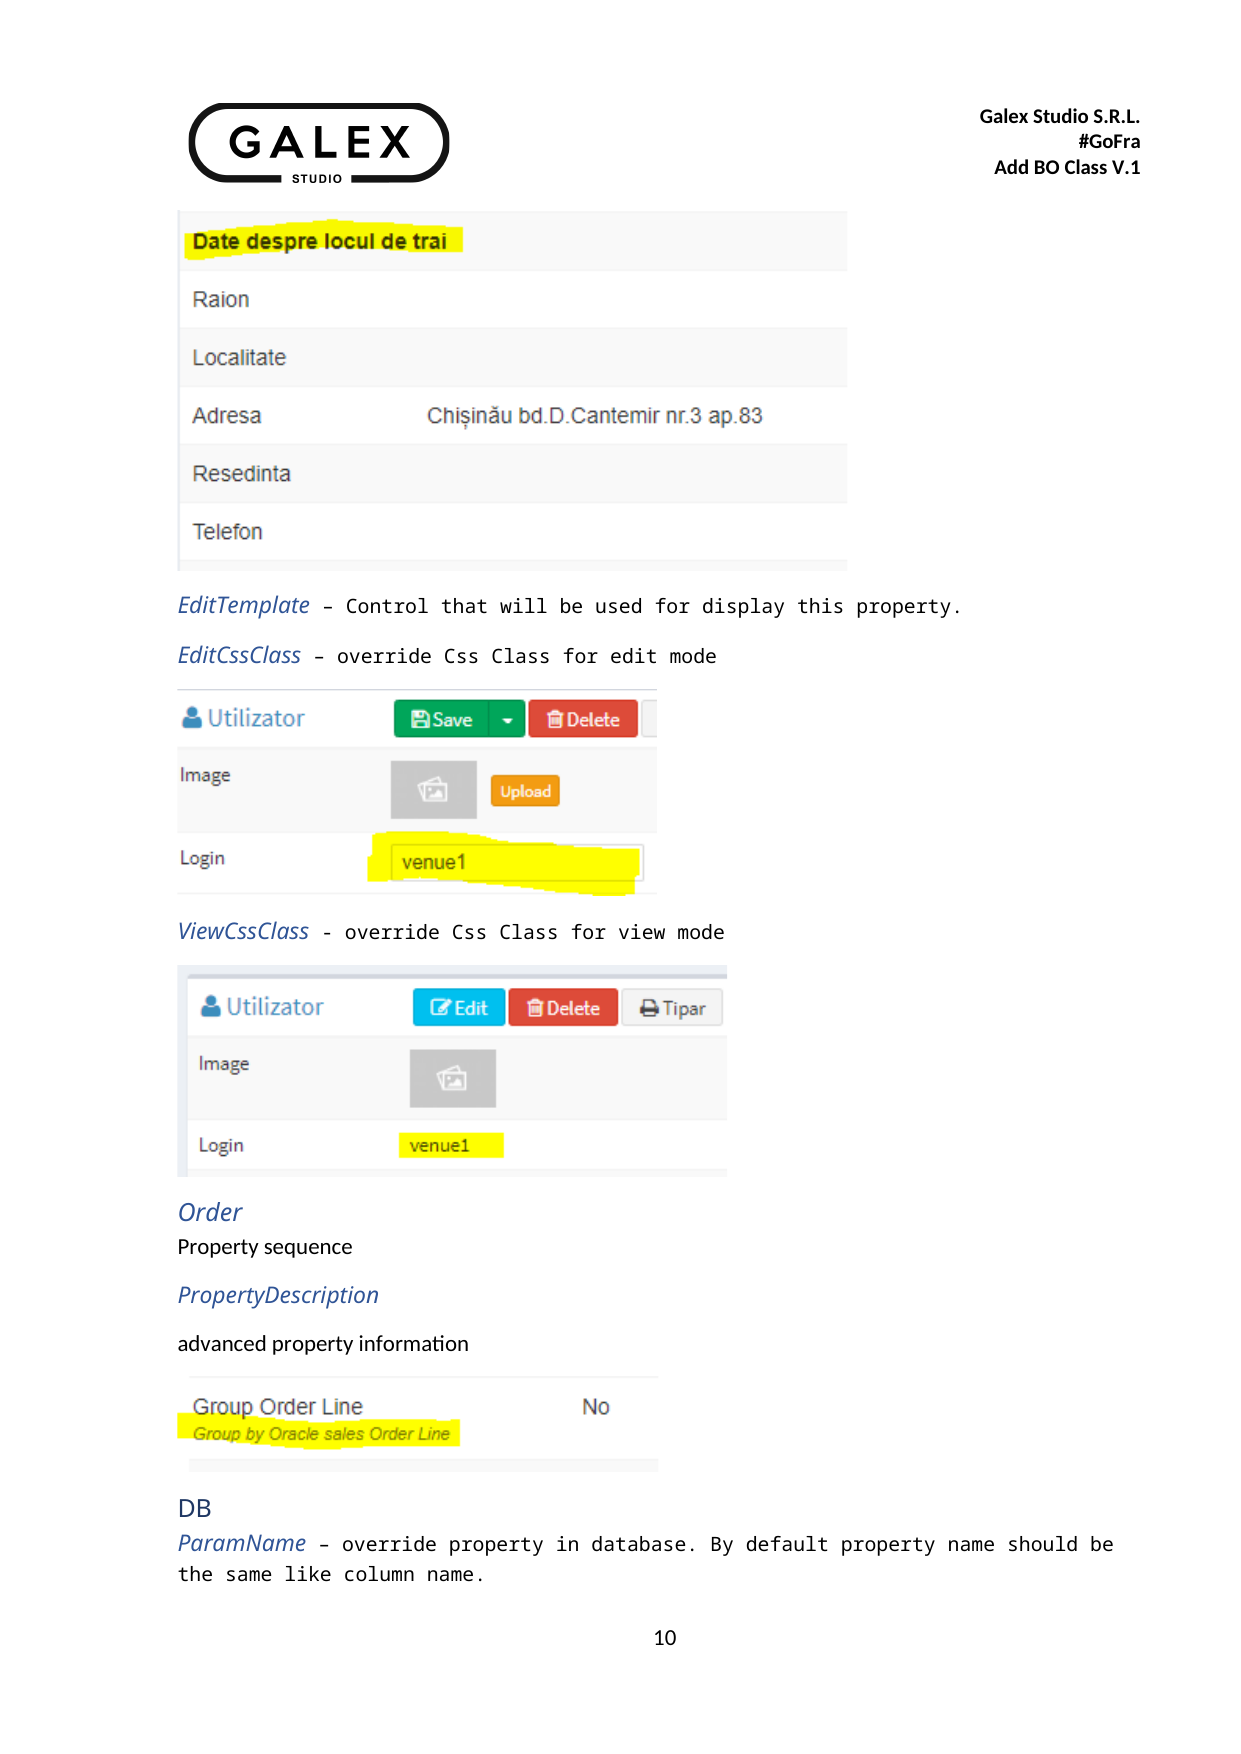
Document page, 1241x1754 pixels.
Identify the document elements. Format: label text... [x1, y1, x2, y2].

picture [177, 689, 657, 896]
text ParamName – override property in database. By default property name should be the same like column name. [177, 1527, 1152, 1587]
text EditCssClass – override Css Class for edit mode [177, 639, 1152, 671]
text EditTemplate – Control that will be used for display this property. [177, 589, 1152, 620]
picture [188, 103, 450, 183]
picture [177, 965, 728, 1177]
text ViewCssClass - override Css Class for view mode [177, 915, 1152, 946]
subtitle Order [177, 1195, 1152, 1229]
subtitle DB [177, 1490, 1152, 1524]
text PropertyDescription [177, 1279, 1152, 1310]
text advanced property information [177, 1329, 1152, 1357]
picture [177, 210, 848, 571]
picture [177, 1376, 659, 1472]
text Property sequence [177, 1232, 1152, 1260]
